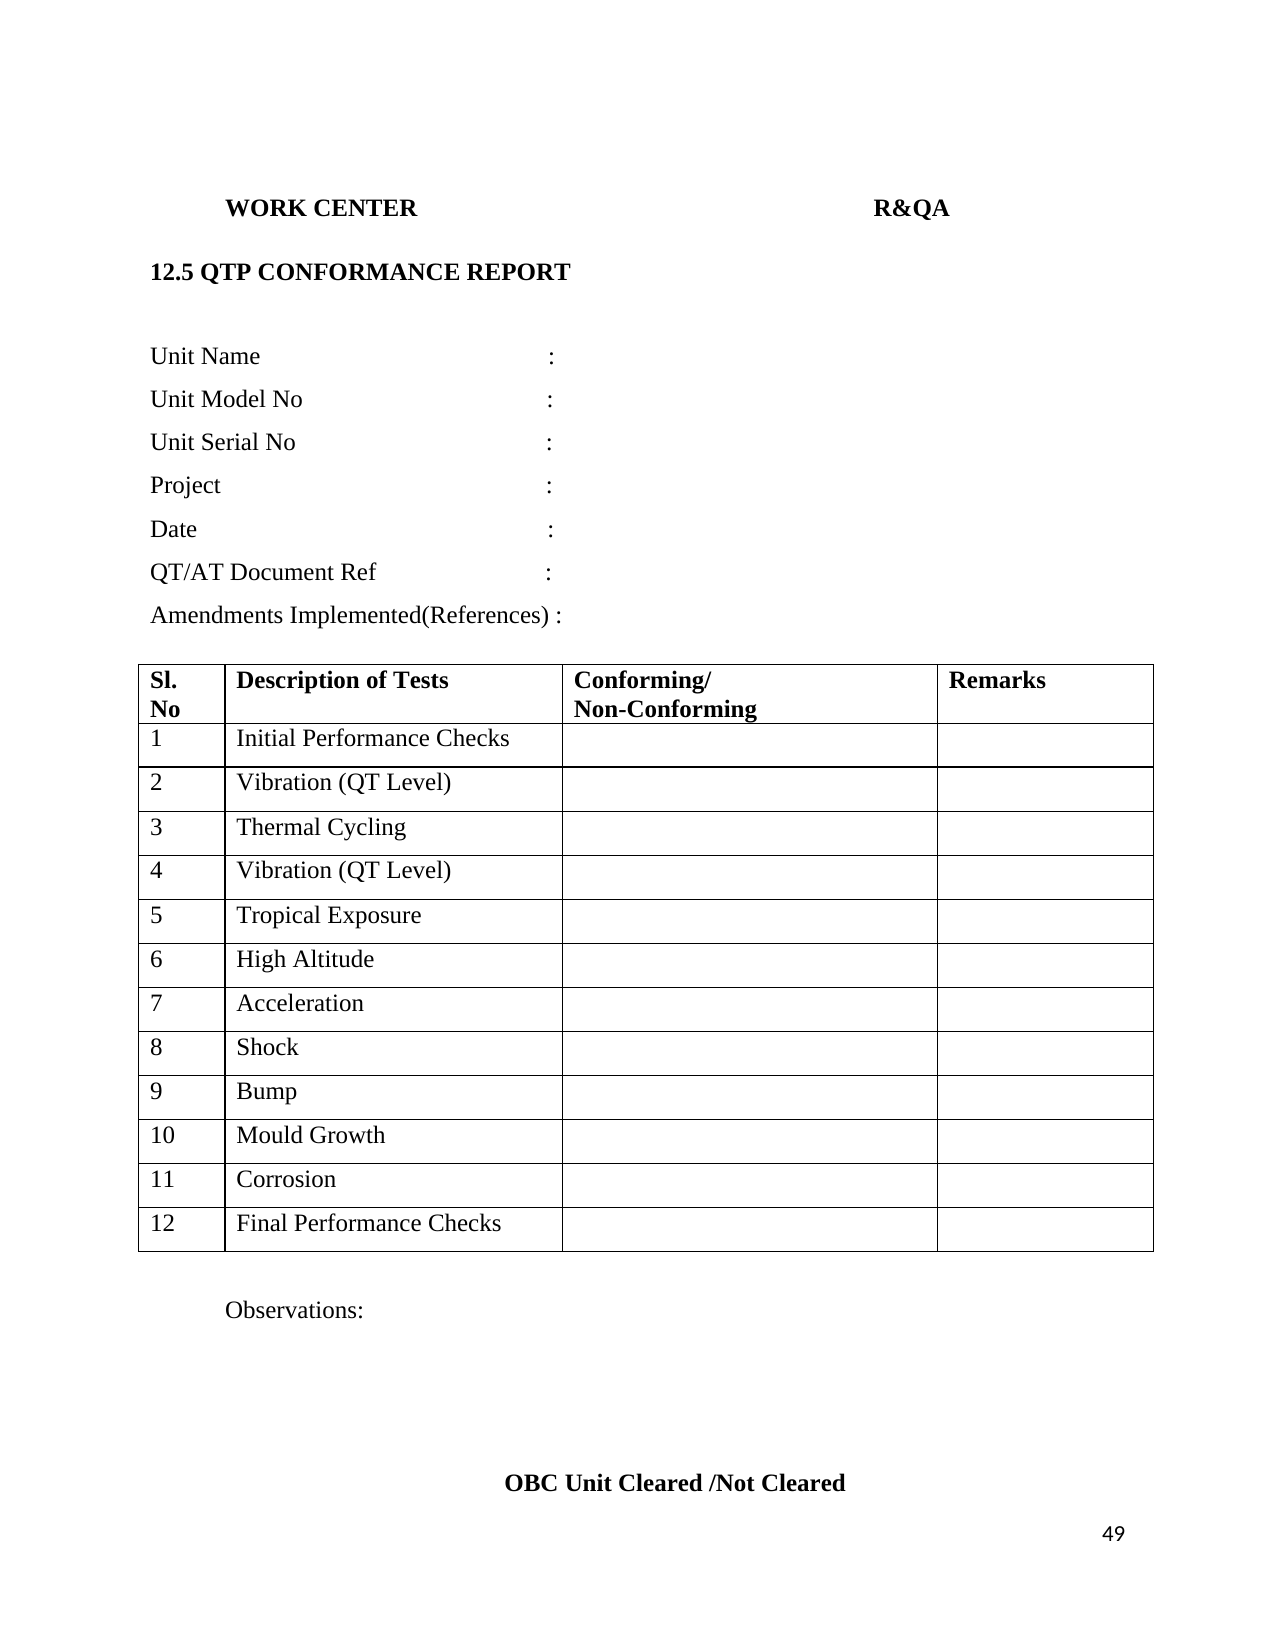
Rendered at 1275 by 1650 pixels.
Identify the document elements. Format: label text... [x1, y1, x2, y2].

table_cell 5 [139, 900, 224, 943]
table_cell Bump [226, 1076, 562, 1119]
table_cell Initial Performance Checks [226, 724, 562, 766]
table_cell 4 [139, 856, 224, 899]
table_cell [563, 1208, 937, 1251]
table_cell [563, 900, 937, 943]
table_cell [563, 1032, 937, 1075]
table_cell Shock [226, 1032, 562, 1075]
table_cell 6 [139, 944, 224, 987]
table_cell [563, 856, 937, 899]
table_cell 10 [139, 1120, 224, 1163]
table_header Conforming/ Non-Conforming [563, 665, 937, 722]
table_cell [563, 1120, 937, 1163]
table_cell 11 [139, 1164, 224, 1207]
table_cell [563, 768, 937, 811]
list Unit Model No : [150, 384, 1125, 413]
table_cell [563, 724, 937, 766]
table_cell [563, 1164, 937, 1207]
table_cell 7 [139, 988, 224, 1031]
table_cell Final Performance Checks [226, 1208, 562, 1251]
table_cell Thermal Cycling [226, 812, 562, 854]
list Project : [150, 471, 1125, 499]
table_cell Mould Growth [226, 1120, 562, 1163]
list WORK CENTER R&QA [225, 193, 1125, 222]
table_cell Acceleration [226, 988, 562, 1031]
table_cell [938, 768, 1153, 811]
list Unit Name : [150, 341, 1125, 370]
list Amendments Implemented(References) : [150, 600, 1125, 629]
table_cell [938, 944, 1153, 987]
list QT/AT Document Ref : [150, 557, 1125, 586]
table_cell [938, 900, 1153, 943]
list Observations: [225, 1295, 1125, 1324]
table_cell 12 [139, 1208, 224, 1251]
list Unit Serial No : [150, 427, 1125, 456]
list Date : [150, 514, 1125, 542]
table_cell [938, 812, 1153, 854]
table_cell 2 [139, 768, 224, 811]
table_cell 1 [139, 724, 224, 766]
table_header Sl. No [139, 665, 224, 722]
table_cell Tropical Exposure [226, 900, 562, 943]
table_cell 8 [139, 1032, 224, 1075]
table_cell [563, 812, 937, 854]
table_cell Vibration (QT Level) [226, 768, 562, 811]
table_cell [938, 1120, 1153, 1163]
table_cell [938, 856, 1153, 899]
table_cell Vibration (QT Level) [226, 856, 562, 899]
table_cell Corrosion [226, 1164, 562, 1207]
table_cell [563, 988, 937, 1031]
table_cell 3 [139, 812, 224, 854]
table_cell [938, 1032, 1153, 1075]
table_cell [938, 1164, 1153, 1207]
table_cell [563, 1076, 937, 1119]
table_cell High Altitude [226, 944, 562, 987]
table_cell [563, 944, 937, 987]
table_cell [938, 1076, 1153, 1119]
table_header Description of Tests [226, 665, 562, 722]
table_header Remarks [938, 665, 1153, 722]
subtitle 12.5 QTP CONFORMANCE REPORT [150, 257, 1125, 286]
table_cell [938, 1208, 1153, 1251]
table_cell 9 [139, 1076, 224, 1119]
list OBC Unit Cleared /Not Cleared [225, 1468, 1125, 1497]
table_cell [938, 988, 1153, 1031]
table_cell [938, 724, 1153, 766]
